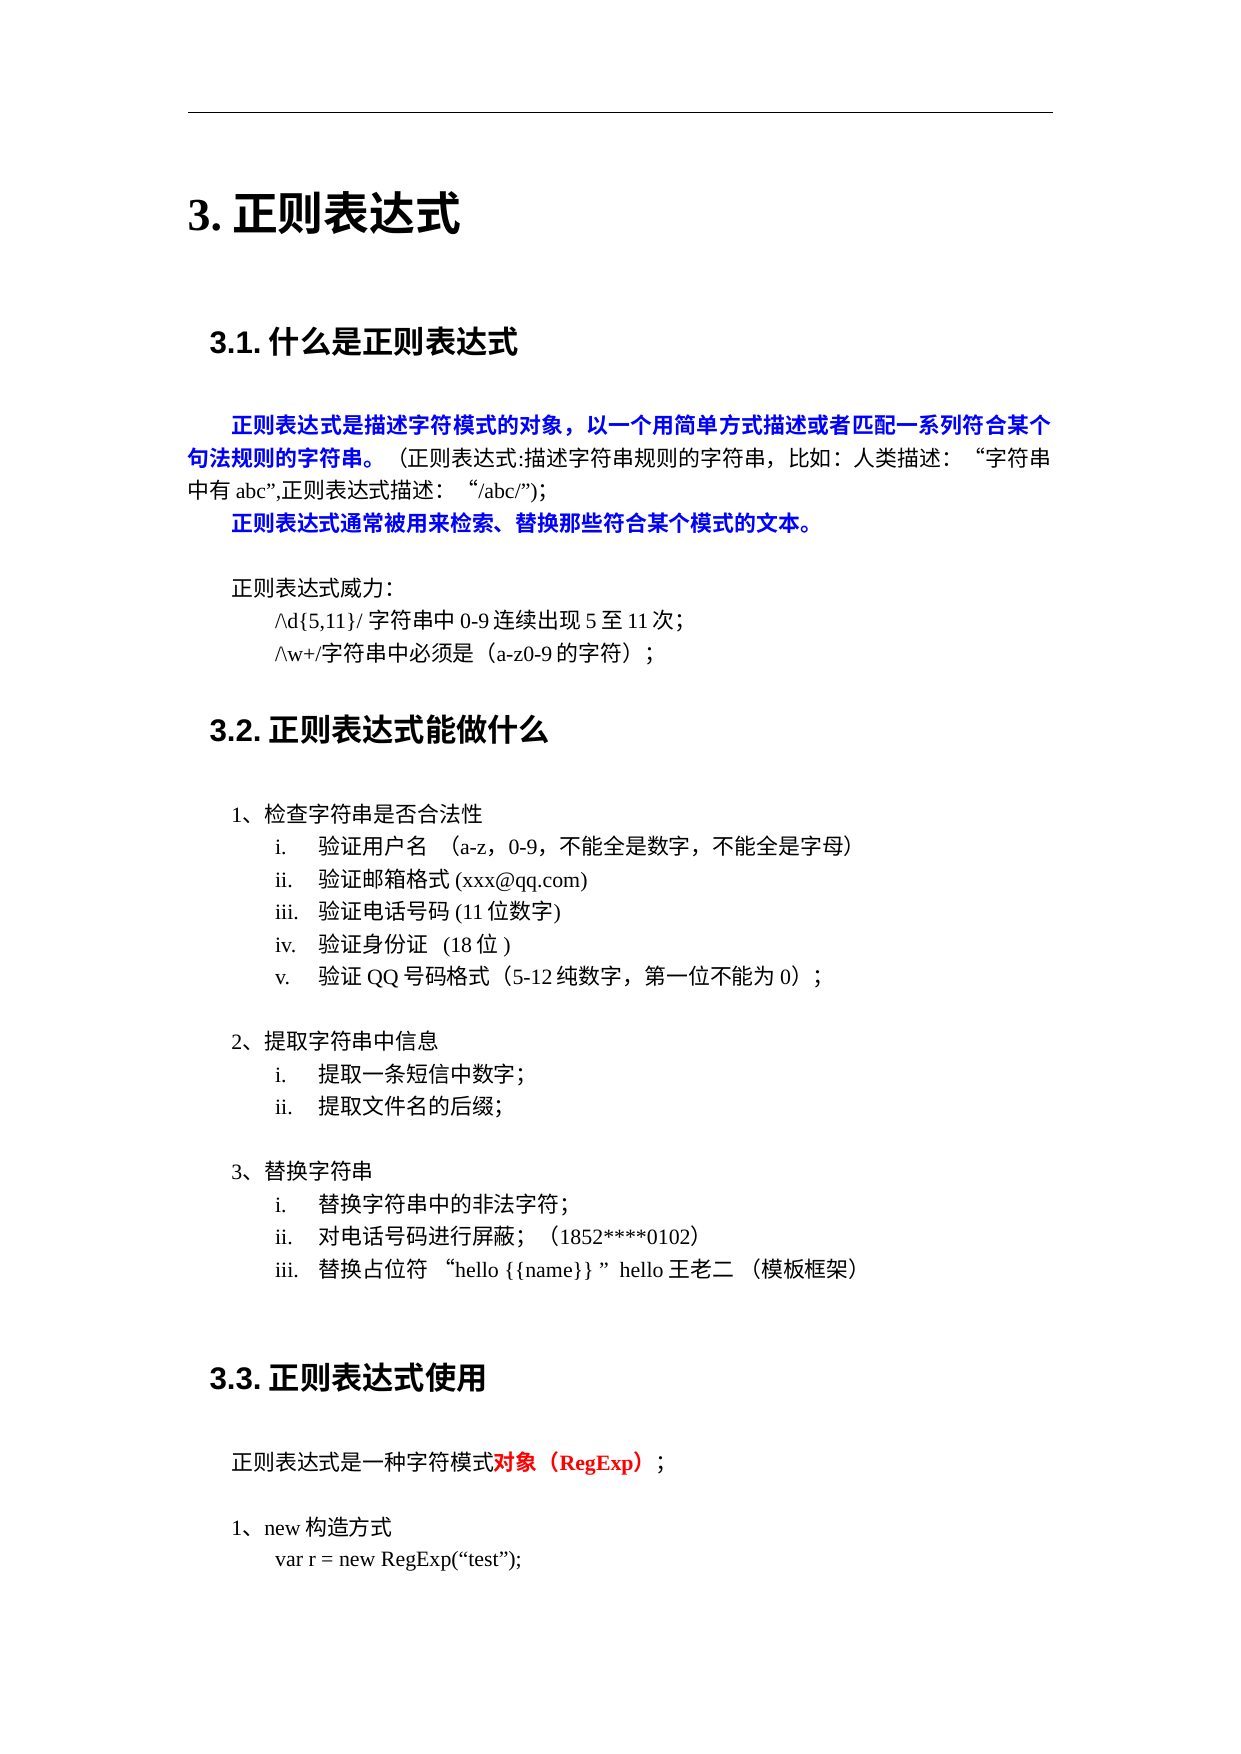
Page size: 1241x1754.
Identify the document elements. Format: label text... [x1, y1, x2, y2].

list 验证电话号码 (11位数字) [275, 894, 1053, 926]
list 检查字符串是否合法性 [187, 796, 1053, 829]
list 提取文件名的后缀； [275, 1089, 1053, 1121]
text 正则表达式 [187, 162, 1053, 259]
text /\w+/字符串中必须是（a-z0-9的字符）； [231, 636, 1053, 668]
list new构造方式 [187, 1509, 1053, 1542]
list 提取字符串中信息 [187, 1024, 1053, 1056]
list 提取一条短信中数字； [275, 1056, 1053, 1089]
text var r = new RegExp(“test”); [187, 1542, 1053, 1574]
list 验证用户名 （a-z，0-9，不能全是数字，不能全是字母） [275, 829, 1053, 861]
list 验证身份证 (18位 ) [275, 926, 1053, 959]
text 正则表达式是一种字符模式对象（RegExp）； [187, 1444, 1053, 1477]
list 对电话号码进行屏蔽；（1852****0102） [275, 1219, 1053, 1251]
list 替换字符串中的非法字符； [275, 1186, 1053, 1219]
text 正则表达式通常被用来检索、替换那些符合某个模式的文本。 [187, 506, 1053, 538]
list 验证QQ号码格式（5-12纯数字，第一位不能为0）； [275, 959, 1053, 991]
text 什么是正则表达式 [209, 307, 1031, 372]
text 正则表达式是描述字符模式的对象，以一个用简单方式描述或者匹配一系列符合某个句法规则的字符串。（正则表达式:描述字符串规则的字符串，比如：人类描述：“字符串中有abc”,正则表达式描述：“/abc/”)； [187, 408, 1053, 506]
text /\d{5,11}/ 字符串中0-9连续出现5至11次； [231, 603, 1053, 636]
list 替换占位符 “hello {{name}} ” hello 王老二 （模板框架） [275, 1251, 1053, 1284]
text 正则表达式能做什么 [209, 695, 1031, 760]
list 验证邮箱格式 (xxx@qq.com) [275, 861, 1053, 894]
text 正则表达式使用 [209, 1343, 1031, 1408]
list 替换字符串 [187, 1154, 1053, 1186]
text 正则表达式威力： [187, 571, 1053, 603]
